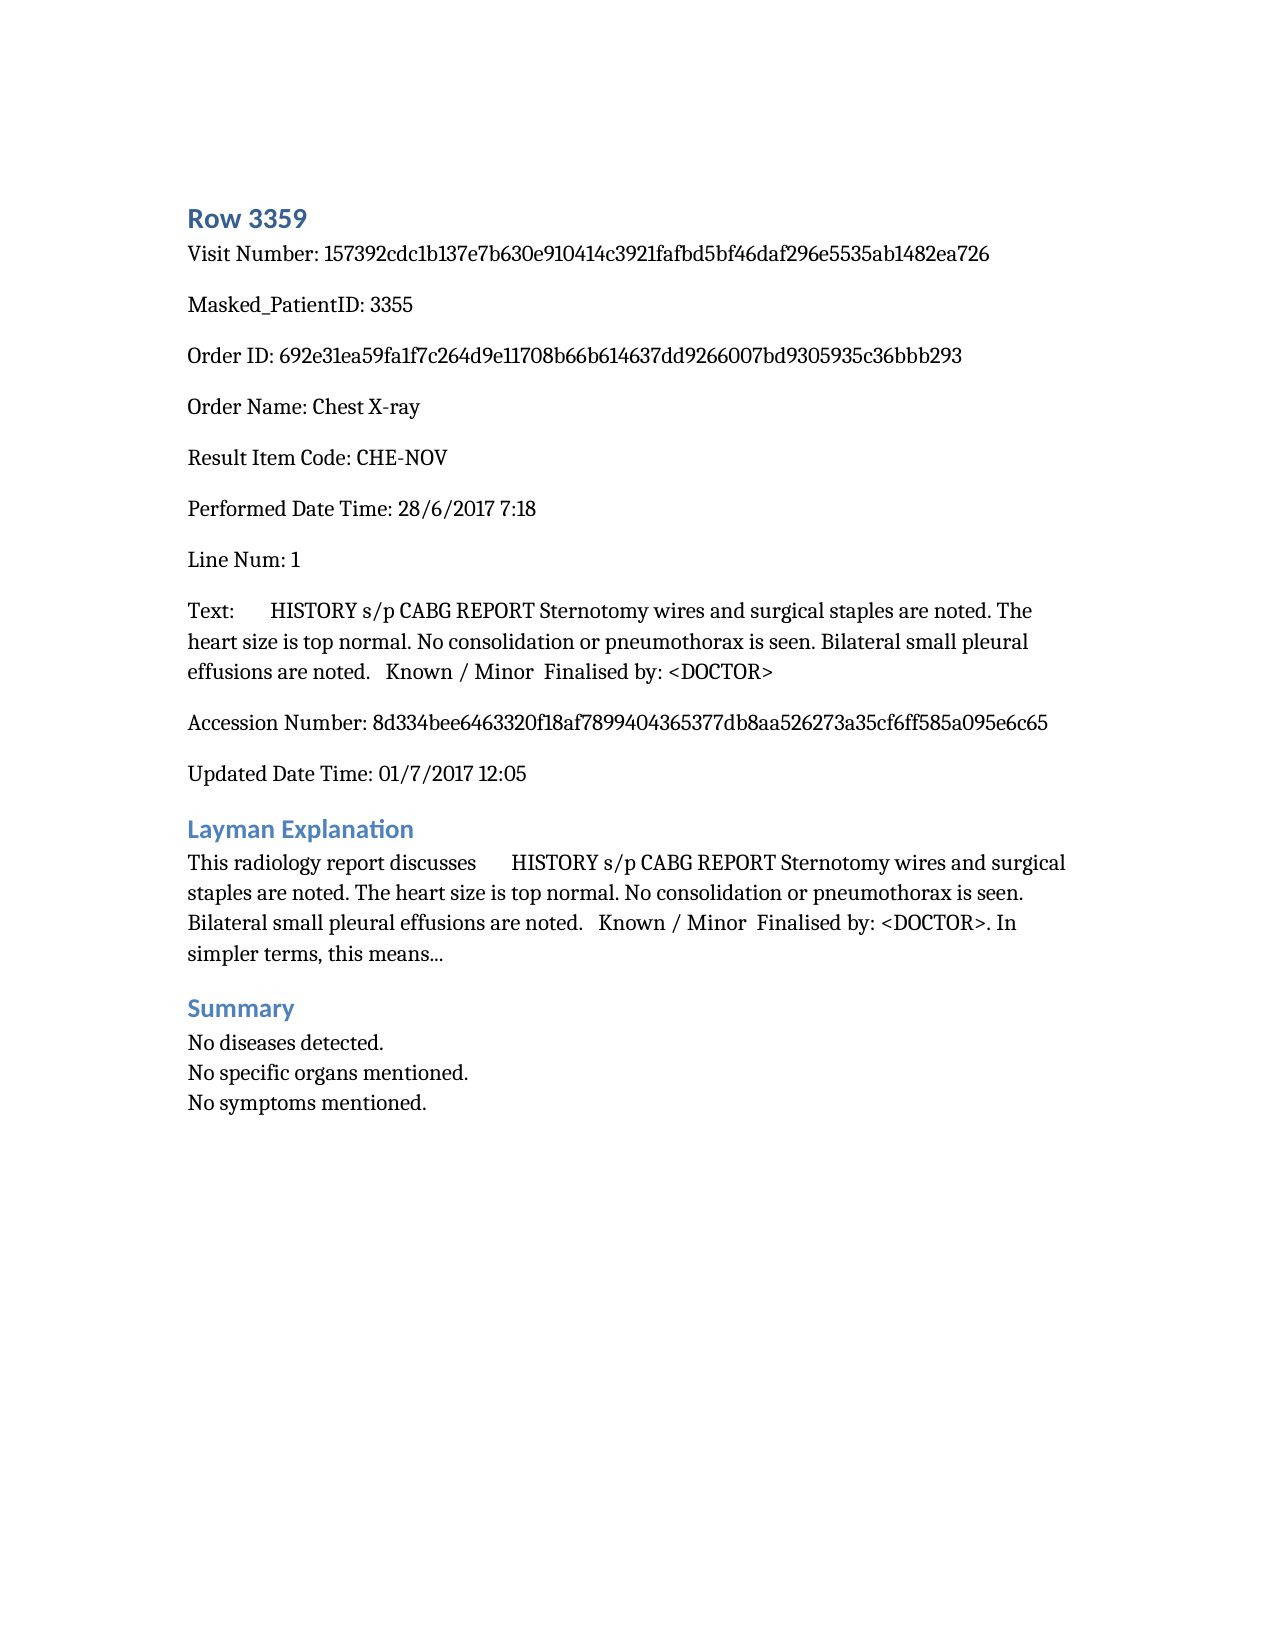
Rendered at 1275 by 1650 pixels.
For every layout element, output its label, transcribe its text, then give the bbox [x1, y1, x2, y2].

subtitle Summary [187, 991, 1087, 1024]
text No diseases detected. No specific organs mentioned. No symptoms mentioned. [187, 1029, 1087, 1116]
text Result Item Code: CHE-NOV [187, 445, 1087, 471]
text Updated Date Time: 01/7/2017 12:05 [187, 761, 1087, 787]
text This radiology report discusses HISTORY s/p CABG REPORT Sternotomy wires and surgical staples are noted. The heart size is top normal. No consolidation or pneumothorax is seen. Bilateral small pleural effusions are noted. Known / Minor Finalised by: <DOCTOR>. In simpler terms, this means... [187, 850, 1087, 967]
text Masked_PatientID: 3355 [187, 292, 1087, 318]
subtitle Row 3359 [187, 200, 1087, 236]
text Visit Number: 157392cdc1b137e7b630e910414c3921fafbd5bf46daf296e5535ab1482ea726 [187, 241, 1087, 267]
text Performed Date Time: 28/6/2017 7:18 [187, 496, 1087, 522]
text Order Name: Chest X-ray [187, 394, 1087, 420]
text Accession Number: 8d334bee6463320f18af7899404365377db8aa526273a35cf6ff585a095e6c65 [187, 710, 1087, 736]
text Line Num: 1 [187, 547, 1087, 573]
subtitle Layman Explanation [187, 812, 1087, 845]
text Text: HISTORY s/p CABG REPORT Sternotomy wires and surgical staples are noted. The heart size is top normal. No consolidation or pneumothorax is seen. Bilateral small pleural effusions are noted. Known / Minor Finalised by: <DOCTOR> [187, 598, 1087, 685]
text Order ID: 692e31ea59fa1f7c264d9e11708b66b614637dd9266007bd9305935c36bbb293 [187, 343, 1087, 369]
